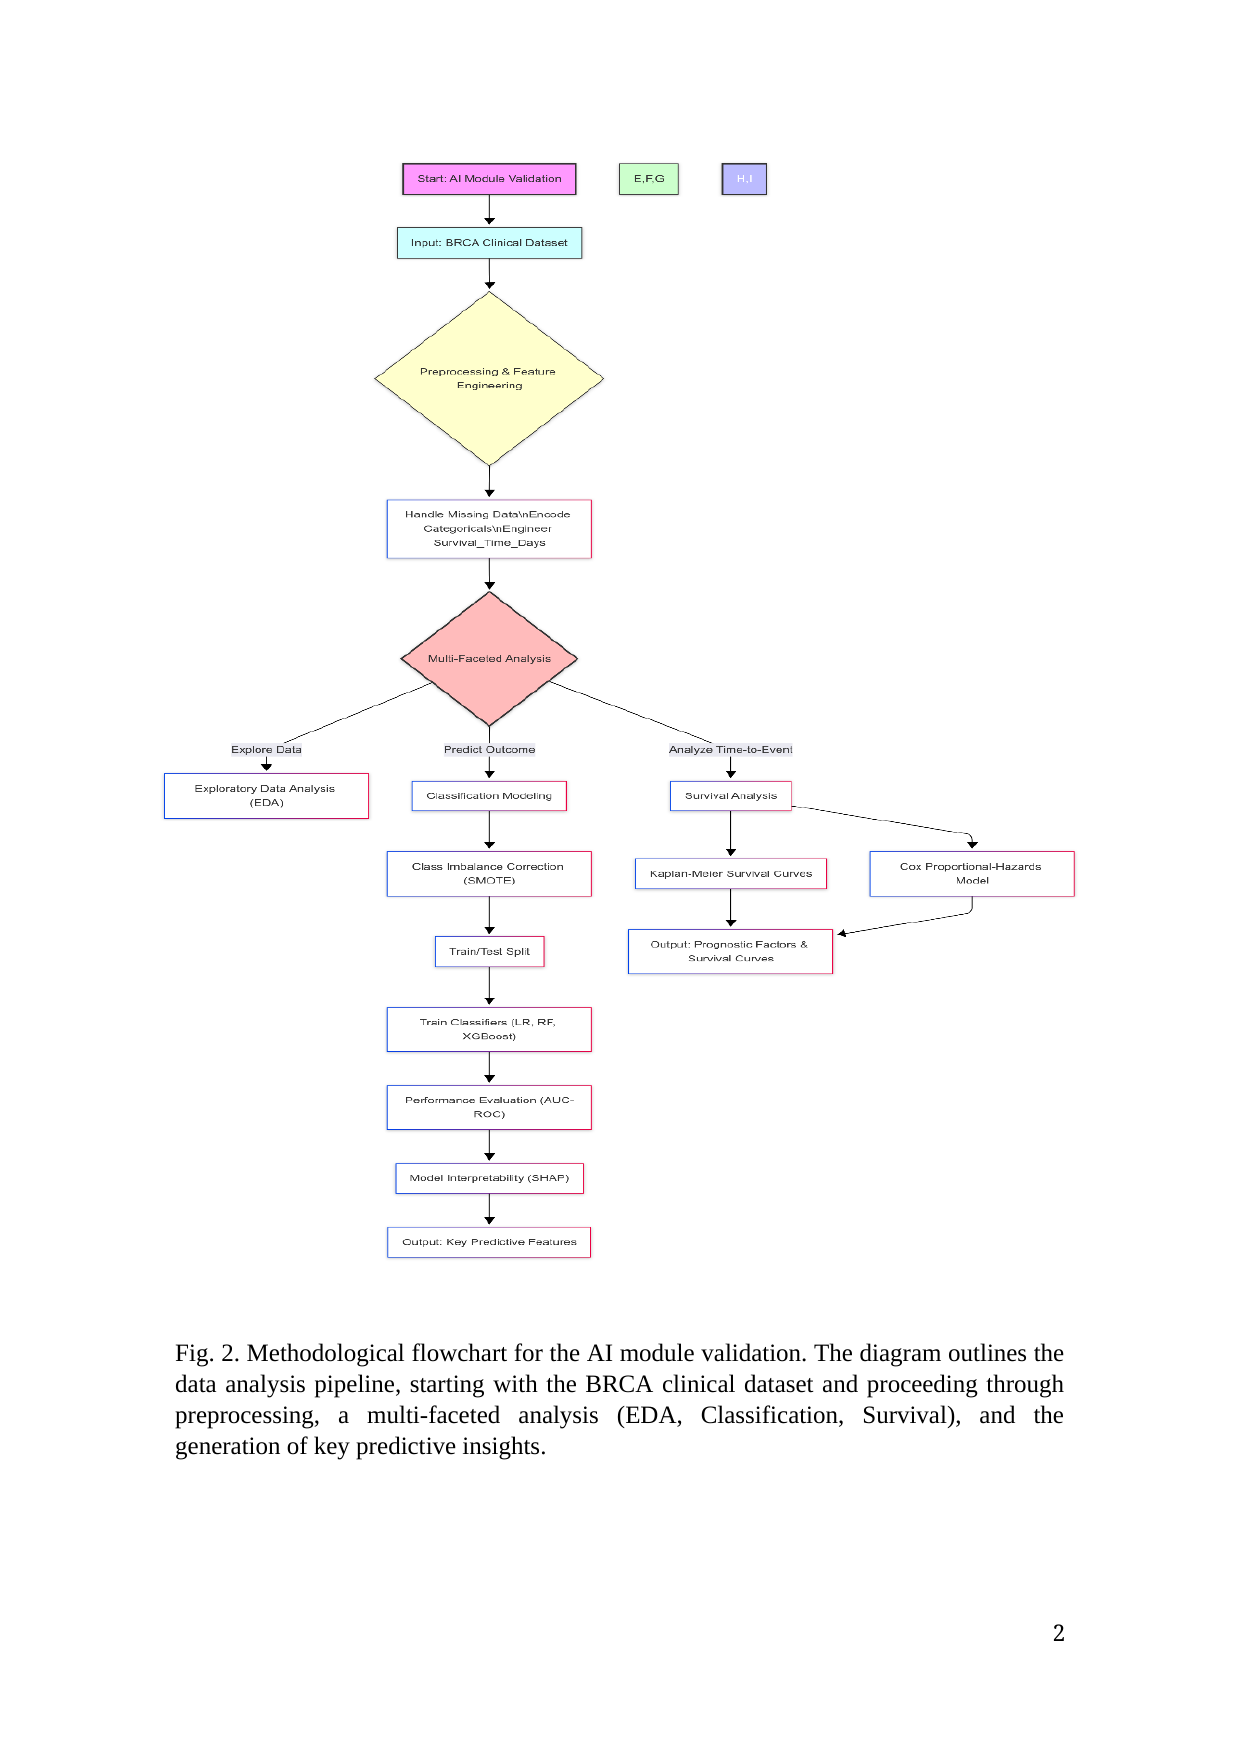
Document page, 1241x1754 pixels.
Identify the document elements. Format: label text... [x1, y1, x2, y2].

text Fig. 2. Methodological flowchart for the AI module validation. The diagram outlines the data analysis pipeline, starting with the BRCA clinical dataset and proceeding through preprocessing, a multi-faceted analysis (EDA, Classification, Survival), and the generation of key predictive insights. [175, 1335, 1065, 1460]
picture [157, 158, 1083, 1266]
